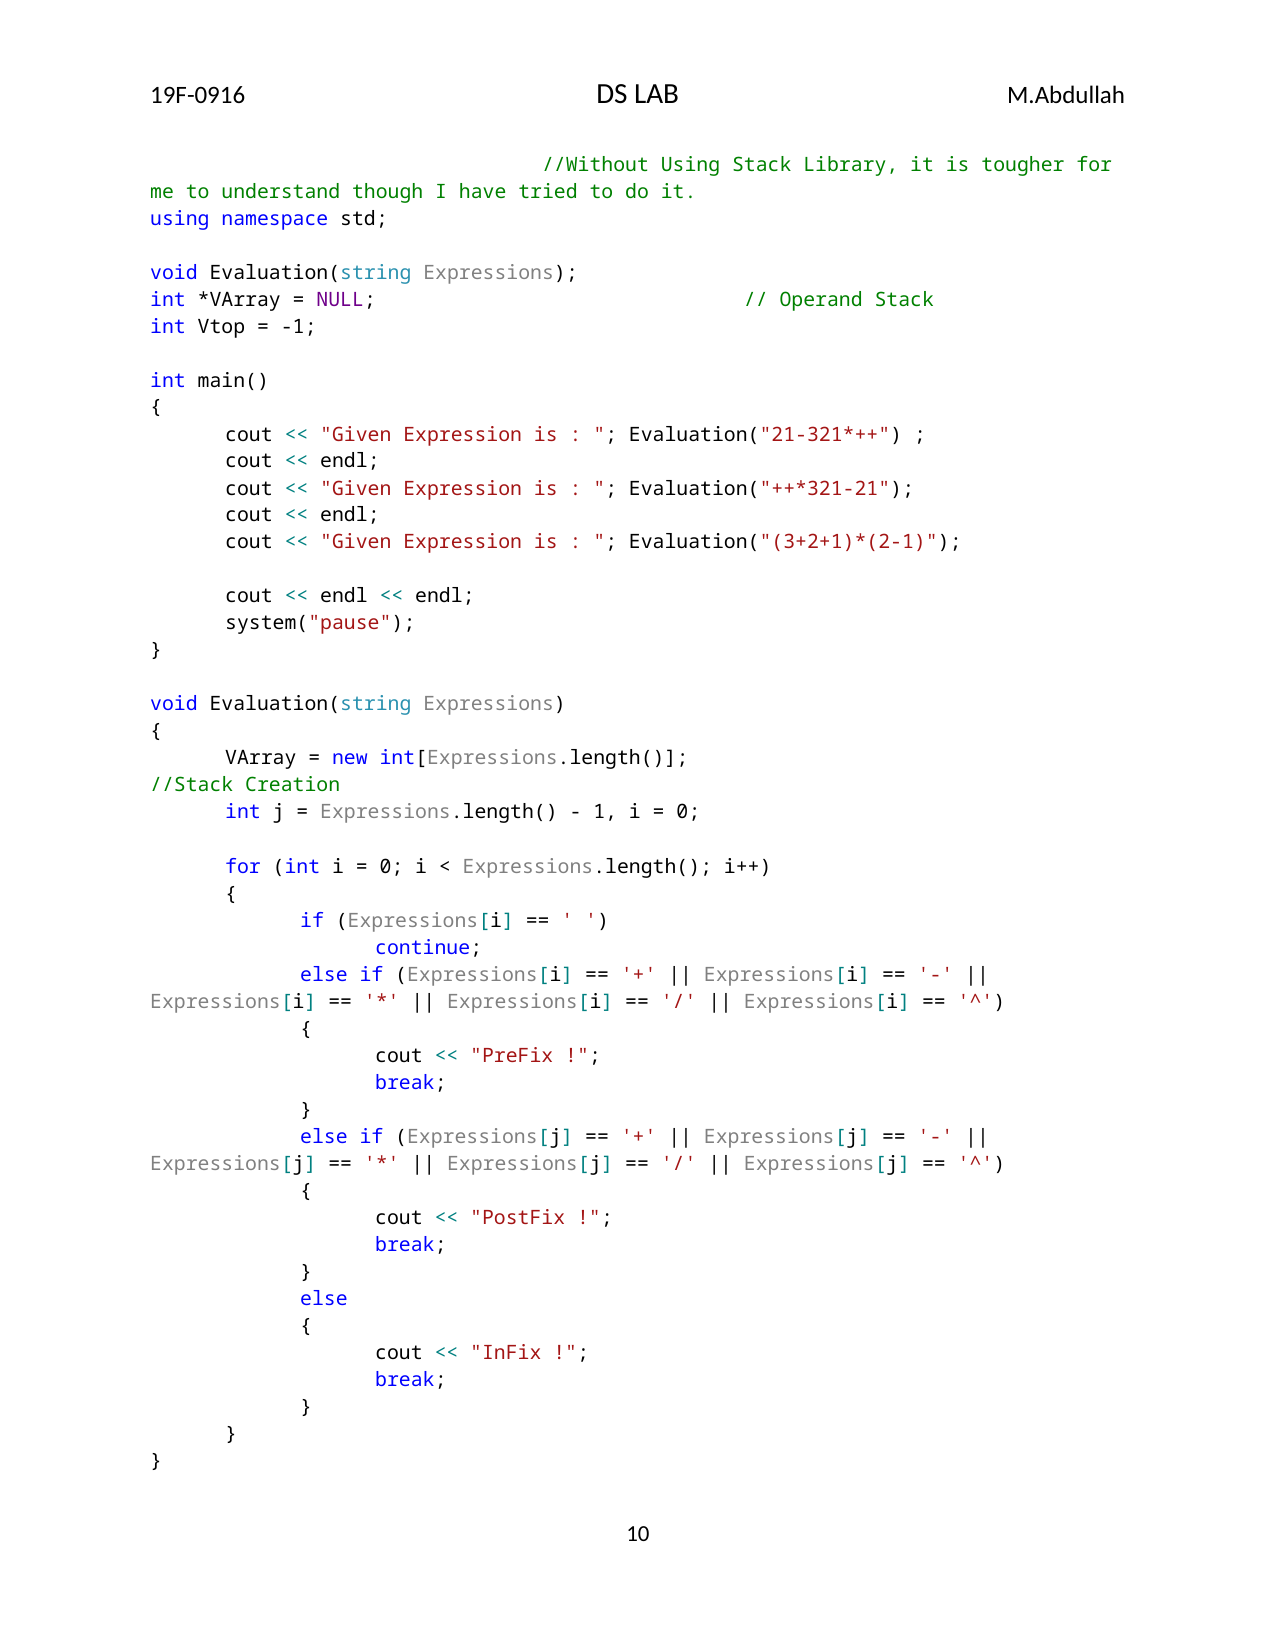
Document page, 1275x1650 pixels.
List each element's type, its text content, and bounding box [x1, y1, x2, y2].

text void Evaluation(string Expressions) [150, 689, 1125, 717]
text cout << "InFix !"; [150, 1338, 1125, 1365]
text system("pause"); [150, 609, 1125, 636]
text using namespace std; [150, 204, 1125, 231]
text break; [150, 1068, 1125, 1095]
text cout << endl << endl; [150, 582, 1125, 609]
text int Vtop = -1; [150, 312, 1125, 339]
text if (Expressions[i] == ' ') [150, 906, 1125, 933]
text } [150, 1446, 1125, 1473]
text { [150, 879, 1125, 906]
text cout << "Given Expression is : "; Evaluation("++*321-21"); [150, 474, 1125, 501]
text { [150, 393, 1125, 420]
text } [150, 1257, 1125, 1284]
text { [150, 1176, 1125, 1203]
text break; [150, 1365, 1125, 1392]
text cout << endl; [150, 501, 1125, 528]
text continue; [150, 933, 1125, 960]
text VArray = new int[Expressions.length()]; //Stack Creation [150, 743, 1125, 797]
text cout << "Given Expression is : "; Evaluation("21-321*++") ; [150, 420, 1125, 447]
text //Without Using Stack Library, it is tougher for me to understand though I have tried to do it. [150, 150, 1125, 204]
text cout << "Given Expression is : "; Evaluation("(3+2+1)*(2-1)"); [150, 528, 1125, 555]
text cout << endl; [150, 447, 1125, 474]
text cout << "PreFix !"; [150, 1041, 1125, 1068]
text int *VArray = NULL; // Operand Stack [150, 285, 1125, 312]
text cout << "PostFix !"; [150, 1203, 1125, 1230]
text int j = Expressions.length() - 1, i = 0; [150, 797, 1125, 824]
text } [150, 636, 1125, 663]
text { [150, 1311, 1125, 1338]
text { [150, 717, 1125, 743]
text else if (Expressions[j] == '+' || Expressions[j] == '-' || Expressions[j] == '*' || Expressions[j] == '/' || Expressions[j] == '^') [150, 1122, 1125, 1176]
text else if (Expressions[i] == '+' || Expressions[i] == '-' || Expressions[i] == '*' || Expressions[i] == '/' || Expressions[i] == '^') [150, 960, 1125, 1014]
text void Evaluation(string Expressions); [150, 258, 1125, 285]
text { [150, 1014, 1125, 1041]
text break; [150, 1230, 1125, 1257]
text } [150, 1392, 1125, 1419]
text } [150, 1095, 1125, 1122]
text for (int i = 0; i < Expressions.length(); i++) [150, 852, 1125, 879]
text else [150, 1284, 1125, 1311]
text int main() [150, 366, 1125, 393]
text } [150, 1419, 1125, 1446]
